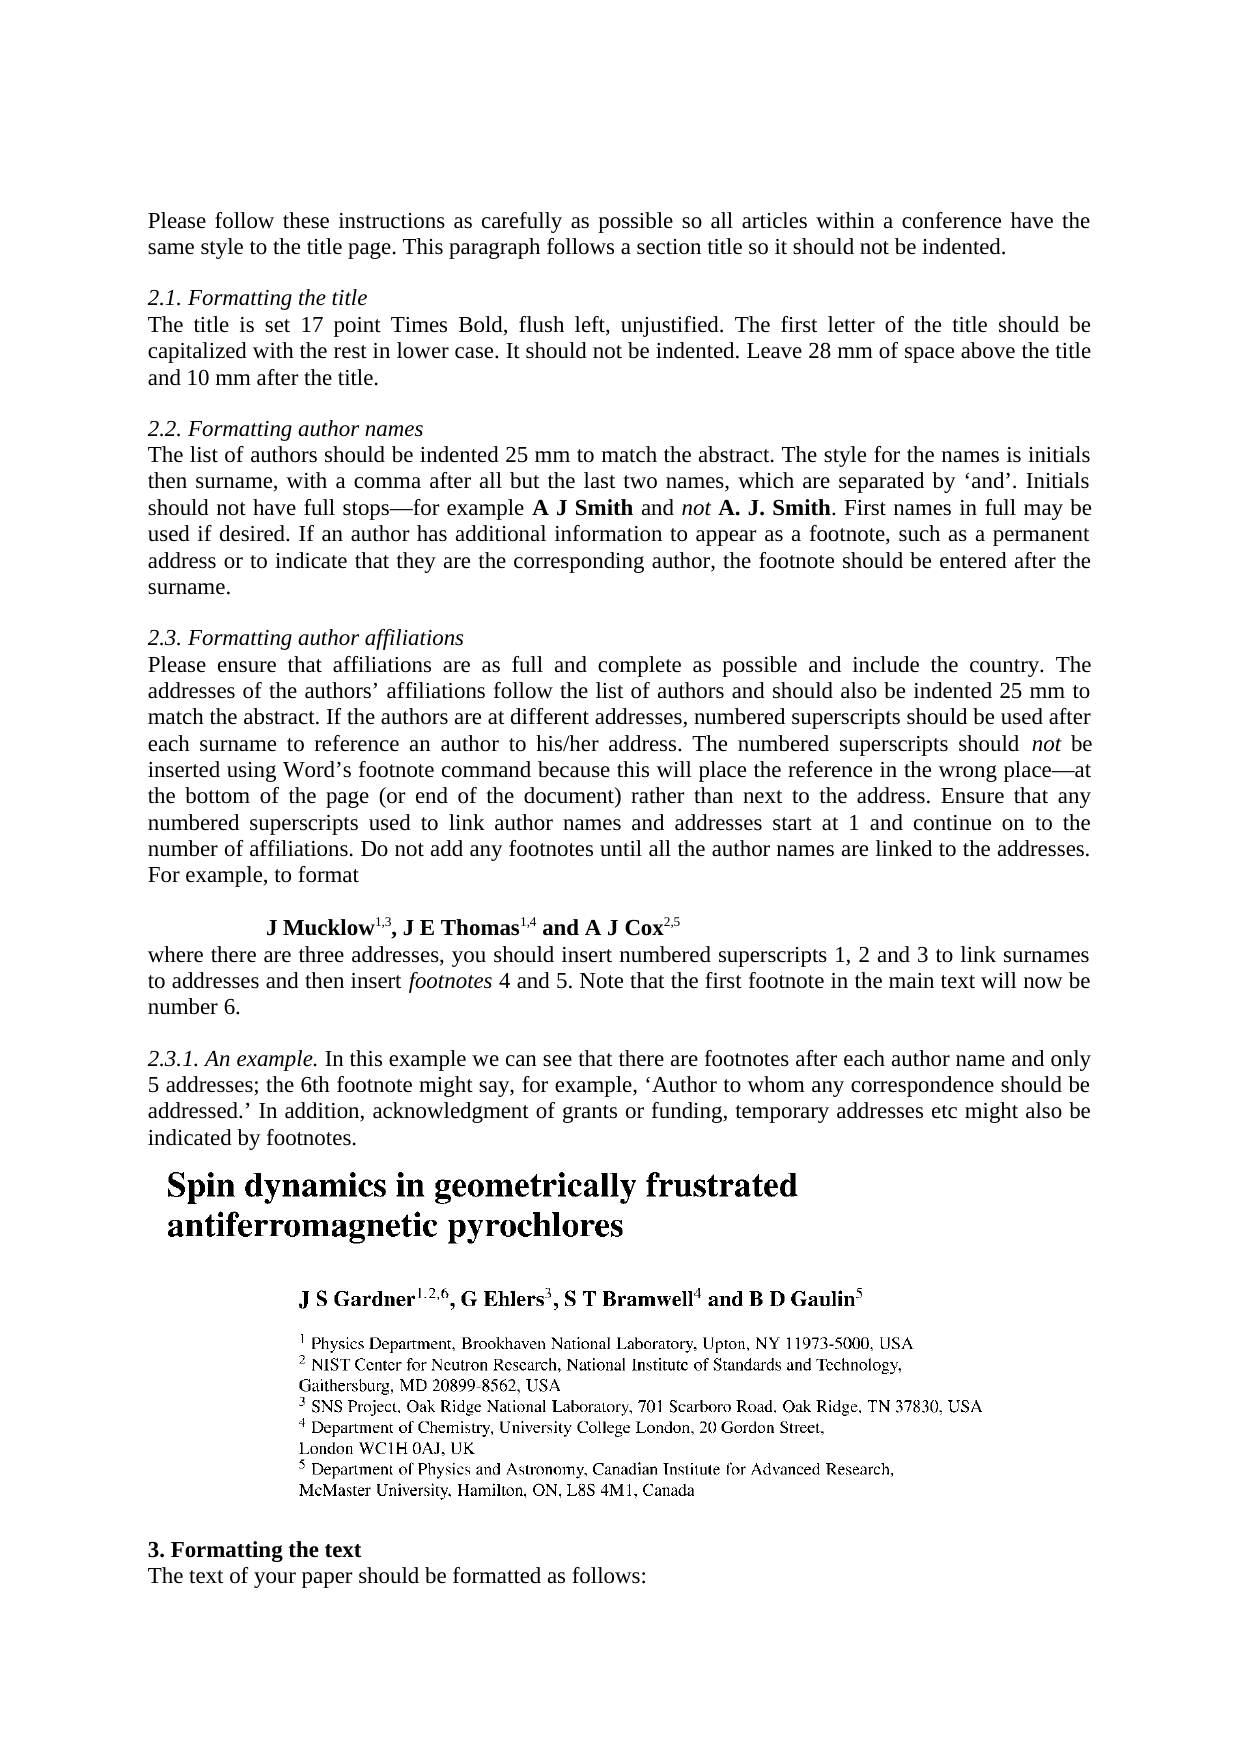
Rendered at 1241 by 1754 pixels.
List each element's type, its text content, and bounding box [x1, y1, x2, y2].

text Please ensure that affiliations are as full and complete as possible and include the country. The addresses of the authors’ affiliations follow the list of authors and should also be indented 25 mm to match the abstract. If the authors are at different addresses, numbered superscripts should be used after each surname to reference an author to his/her address. The numbered superscripts should not be inserted using Word’s footnote command because this will place the reference in the wrong place—at the bottom of the page (or end of the document) rather than next to the address. Ensure that any numbered superscripts used to link author names and addresses start at 1 and continue on to the number of affiliations. Do not add any footnotes until all the author names are linked to the addresses. For example, to format [148, 651, 1092, 888]
text The title is set 17 point Times Bold, flush left, unjustified. The first letter of the title should be capitalized with the rest in lower case. It should not be indented. Leave 28 mm of space above the title and 10 mm after the title. [148, 311, 1092, 390]
text The text of your paper should be formatted as follows: [148, 1562, 1092, 1589]
picture [147, 1150, 1018, 1511]
text Formatting author affiliations [148, 624, 1092, 651]
text where there are three addresses, you should insert numbered superscripts 1, 2 and 3 to link surnames to addresses and then insert footnotes 4 and 5. Note that the first footnote in the main text will now be number 6. [148, 941, 1092, 1020]
text Formatting the title [148, 284, 1092, 311]
text J Mucklow1,3, J E Thomas1,4 and A J Cox2,5 [266, 914, 1092, 941]
text The list of authors should be indented 25 mm to match the abstract. The style for the names is initials then surname, with a comma after all but the last two names, which are separated by ‘and’. Initials should not have full stops—for example A J Smith and not A. J. Smith. First names in full may be used if desired. If an author has additional information to appear as a footnote, such as a permanent address or to indicate that they are the corresponding author, the footnote should be entered after the surname. [148, 441, 1092, 599]
text Formatting author names [148, 415, 1092, 441]
text Formatting the text [148, 1536, 1092, 1562]
text An example. In this example we can see that there are footnotes after each author name and only 5 addresses; the 6th footnote might say, for example, ‘Author to whom any correspondence should be addressed.’ In addition, acknowledgment of grants or funding, temporary addresses etc might also be indicated by footnotes. [148, 1045, 1092, 1150]
text Please follow these instructions as carefully as possible so all articles within a conference have the same style to the title page. This paragraph follows a section title so it should not be indented. [148, 207, 1092, 259]
